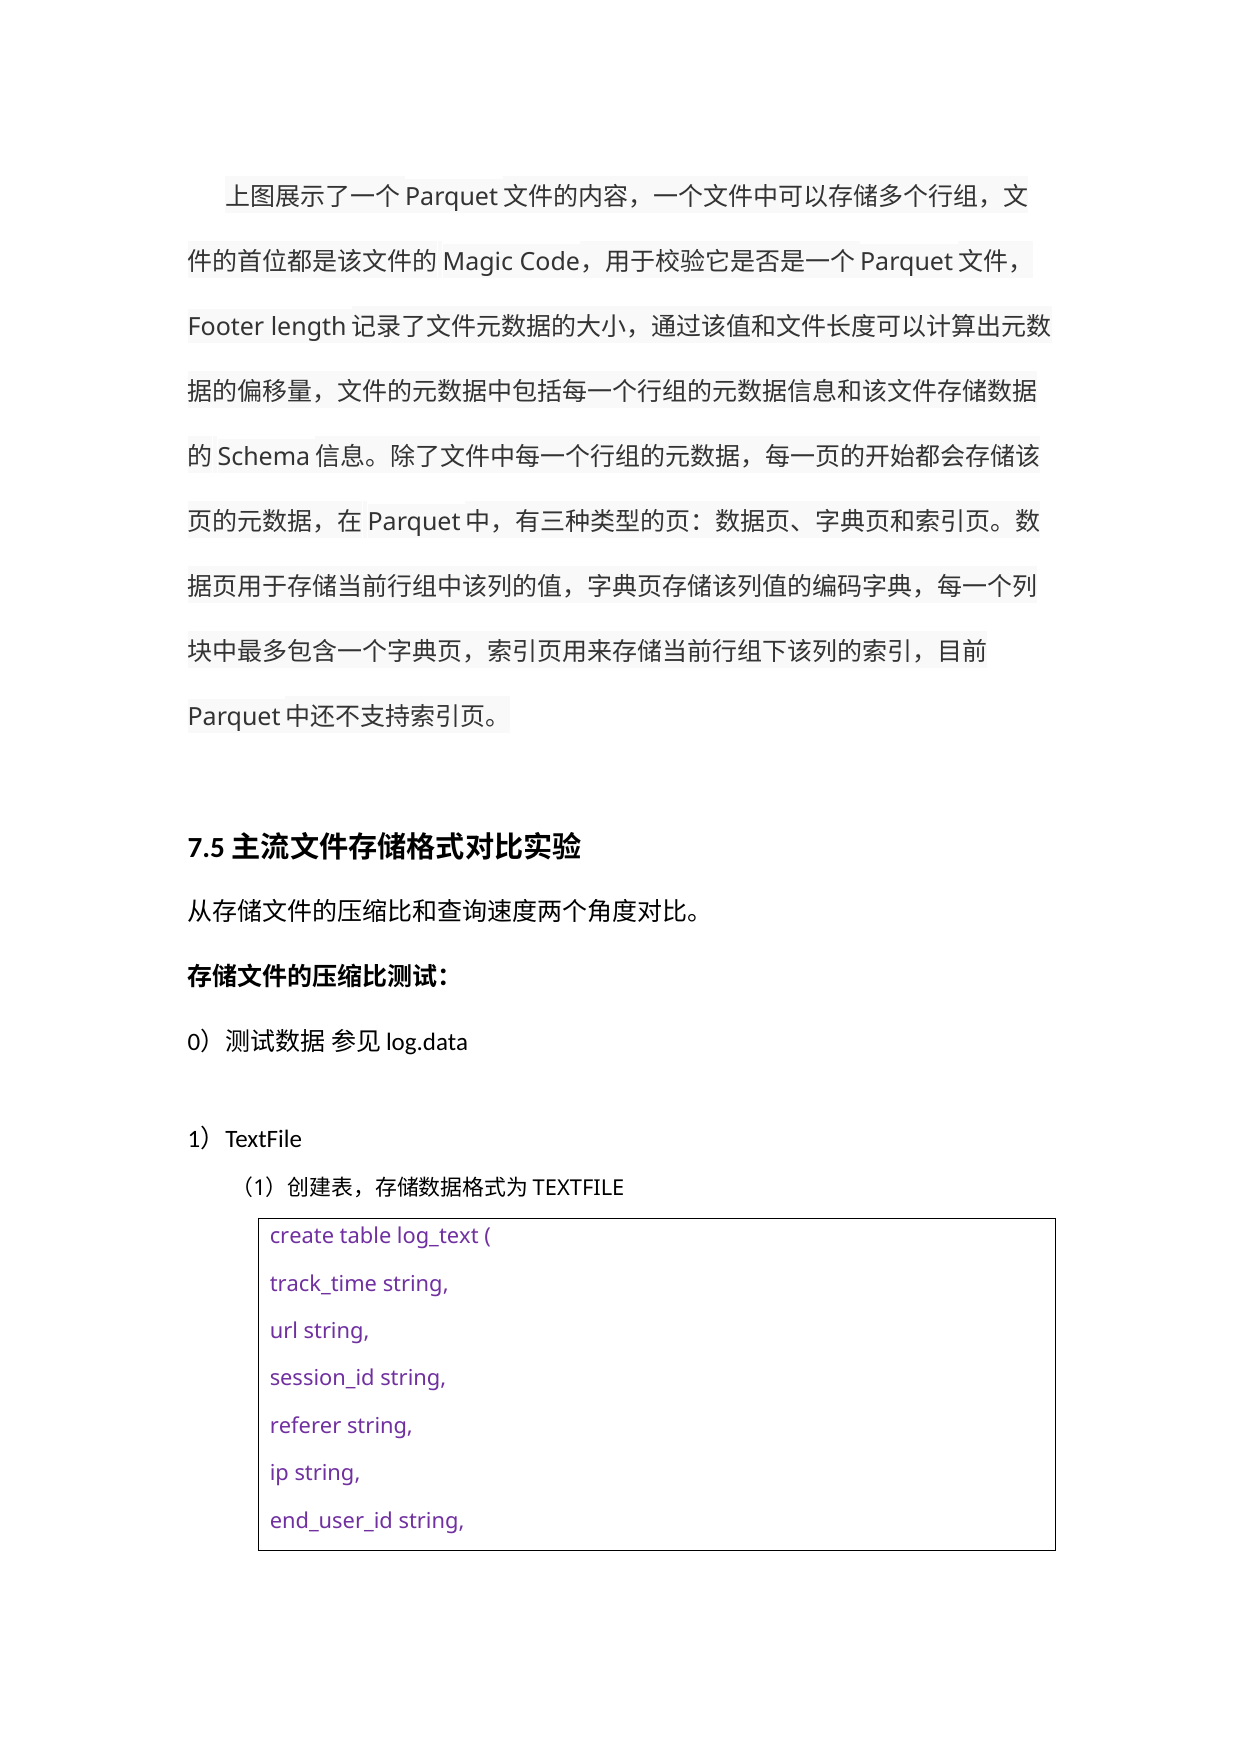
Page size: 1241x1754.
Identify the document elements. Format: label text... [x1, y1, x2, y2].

subtitle 7.5 主流文件存储格式对比实验 [187, 812, 1053, 877]
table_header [259, 1219, 1055, 1550]
text 上图展示了一个Parquet文件的内容，一个文件中可以存储多个行组，文件的首位都是该文件的Magic Code，用于校验它是否是一个Parquet文件，Footer length记录了文件元数据的大小，通过该值和文件长度可以计算出元数据的偏移量，文件的元数据中包括每一个行组的元数据信息和该文件存储数据的Schema信息。除了文件中每一个行组的元数据，每一页的开始都会存储该页的元数据，在Parquet中，有三种类型的页：数据页、字典页和索引页。数据页用于存储当前行组中该列的值，字典页存储该列值的编码字典，每一个列块中最多包含一个字典页，索引页用来存储当前行组下该列的索引，目前Parquet中还不支持索引页。 [187, 162, 1053, 747]
text 1）TextFile [187, 1104, 1053, 1169]
text 存储文件的压缩比测试： [187, 942, 1053, 1007]
text 从存储文件的压缩比和查询速度两个角度对比。 [187, 877, 1053, 942]
text （1）创建表，存储数据格式为TEXTFILE [187, 1169, 1053, 1202]
text 0）测试数据 参见log.data [187, 1007, 1053, 1072]
